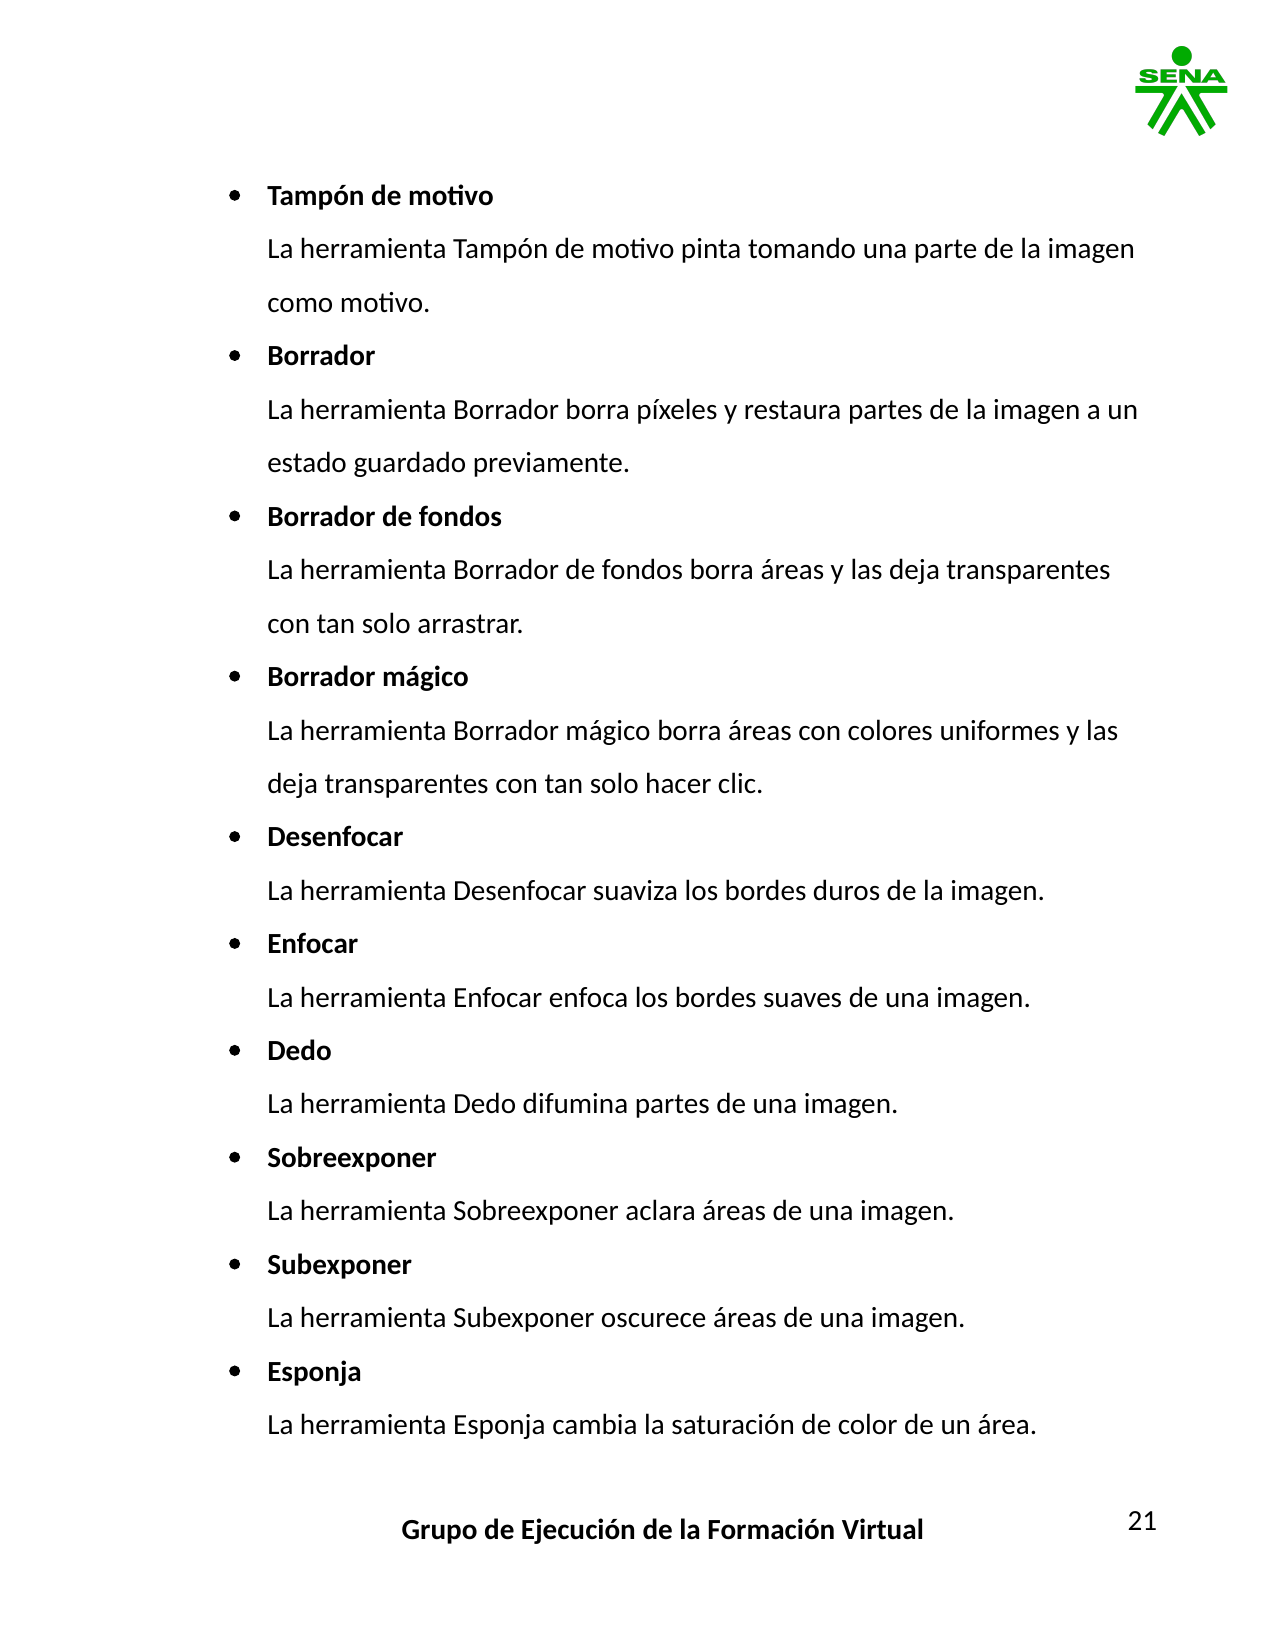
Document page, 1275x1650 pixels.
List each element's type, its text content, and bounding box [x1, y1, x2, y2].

list Tampón de motivo [229, 177, 1157, 213]
list Dedo [229, 1032, 1157, 1068]
picture [1135, 46, 1228, 136]
list Sobreexponer [229, 1139, 1157, 1175]
list La herramienta Subexponer oscurece áreas de una imagen. [267, 1299, 1157, 1335]
list La herramienta Borrador mágico borra áreas con colores uniformes y las deja transparentes con tan solo hacer clic. [267, 712, 1157, 801]
list Esponja [229, 1353, 1157, 1388]
list La herramienta Enfocar enfoca los bordes suaves de una imagen. [267, 979, 1157, 1014]
list La herramienta Borrador borra píxeles y restaura partes de la imagen a un estado guardado previamente. [267, 391, 1157, 480]
list Borrador de fondos [229, 498, 1157, 533]
list La herramienta Sobreexponer aclara áreas de una imagen. [267, 1192, 1157, 1228]
list La herramienta Dedo difumina partes de una imagen. [267, 1086, 1157, 1121]
list Enfocar [229, 925, 1157, 961]
list La herramienta Esponja cambia la saturación de color de un área. [267, 1406, 1157, 1442]
list La herramienta Tampón de motivo pinta tomando una parte de la imagen como motivo. [267, 231, 1157, 320]
list Desenfocar [229, 818, 1157, 854]
list La herramienta Desenfocar suaviza los bordes duros de la imagen. [267, 872, 1157, 907]
list Borrador [229, 337, 1157, 373]
list Borrador mágico [229, 658, 1157, 694]
list La herramienta Borrador de fondos borra áreas y las deja transparentes con tan solo arrastrar. [267, 551, 1157, 640]
list Subexponer [229, 1246, 1157, 1282]
